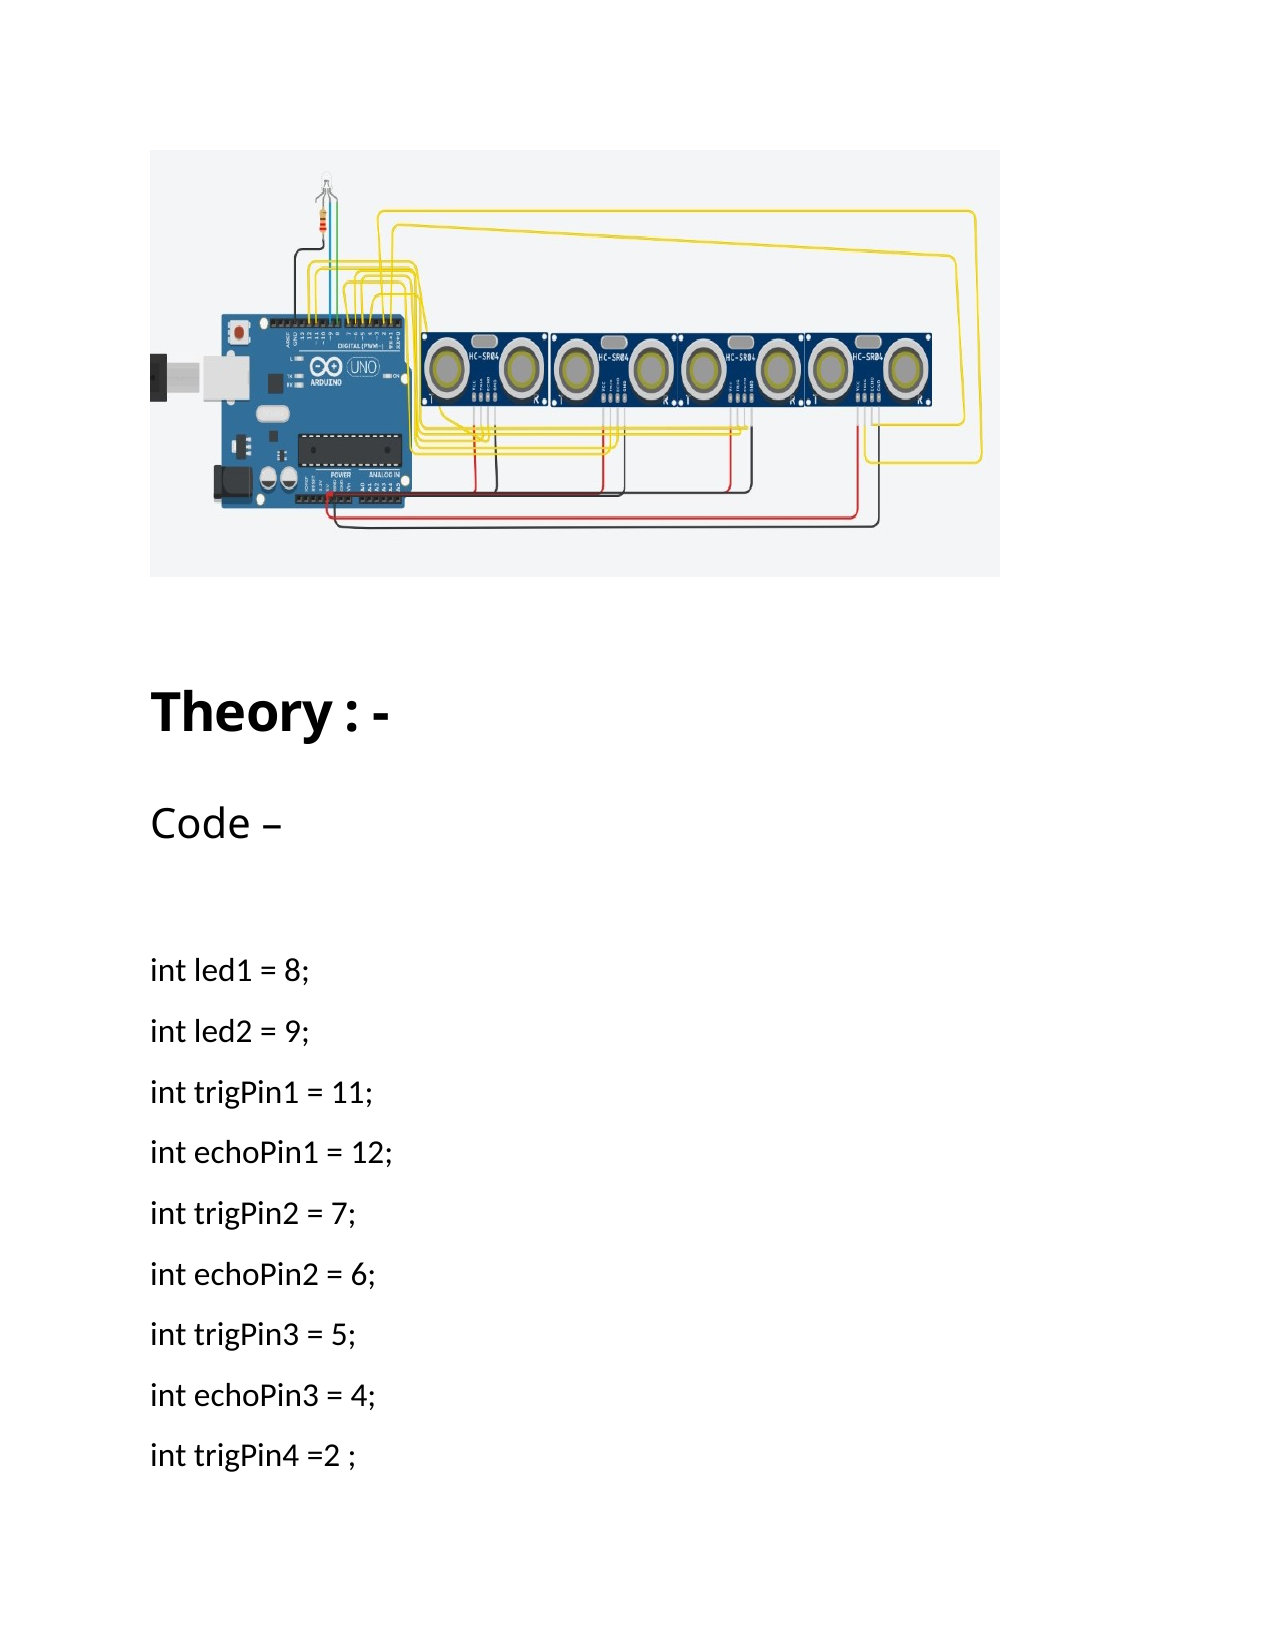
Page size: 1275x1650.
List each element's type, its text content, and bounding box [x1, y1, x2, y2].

text int trigPin1 = 11; [150, 1071, 1125, 1111]
title Theory : - [150, 673, 1125, 747]
text int echoPin1 = 12; [150, 1131, 1125, 1172]
text int echoPin3 = 4; [150, 1374, 1125, 1414]
text Code – [150, 794, 1125, 850]
text int led2 = 9; [150, 1010, 1125, 1051]
text int echoPin2 = 6; [150, 1253, 1125, 1293]
text int trigPin2 = 7; [150, 1192, 1125, 1233]
text int led1 = 8; [150, 949, 1125, 990]
picture [150, 150, 1000, 577]
text int trigPin4 =2 ; [150, 1434, 1125, 1475]
text int trigPin3 = 5; [150, 1313, 1125, 1354]
